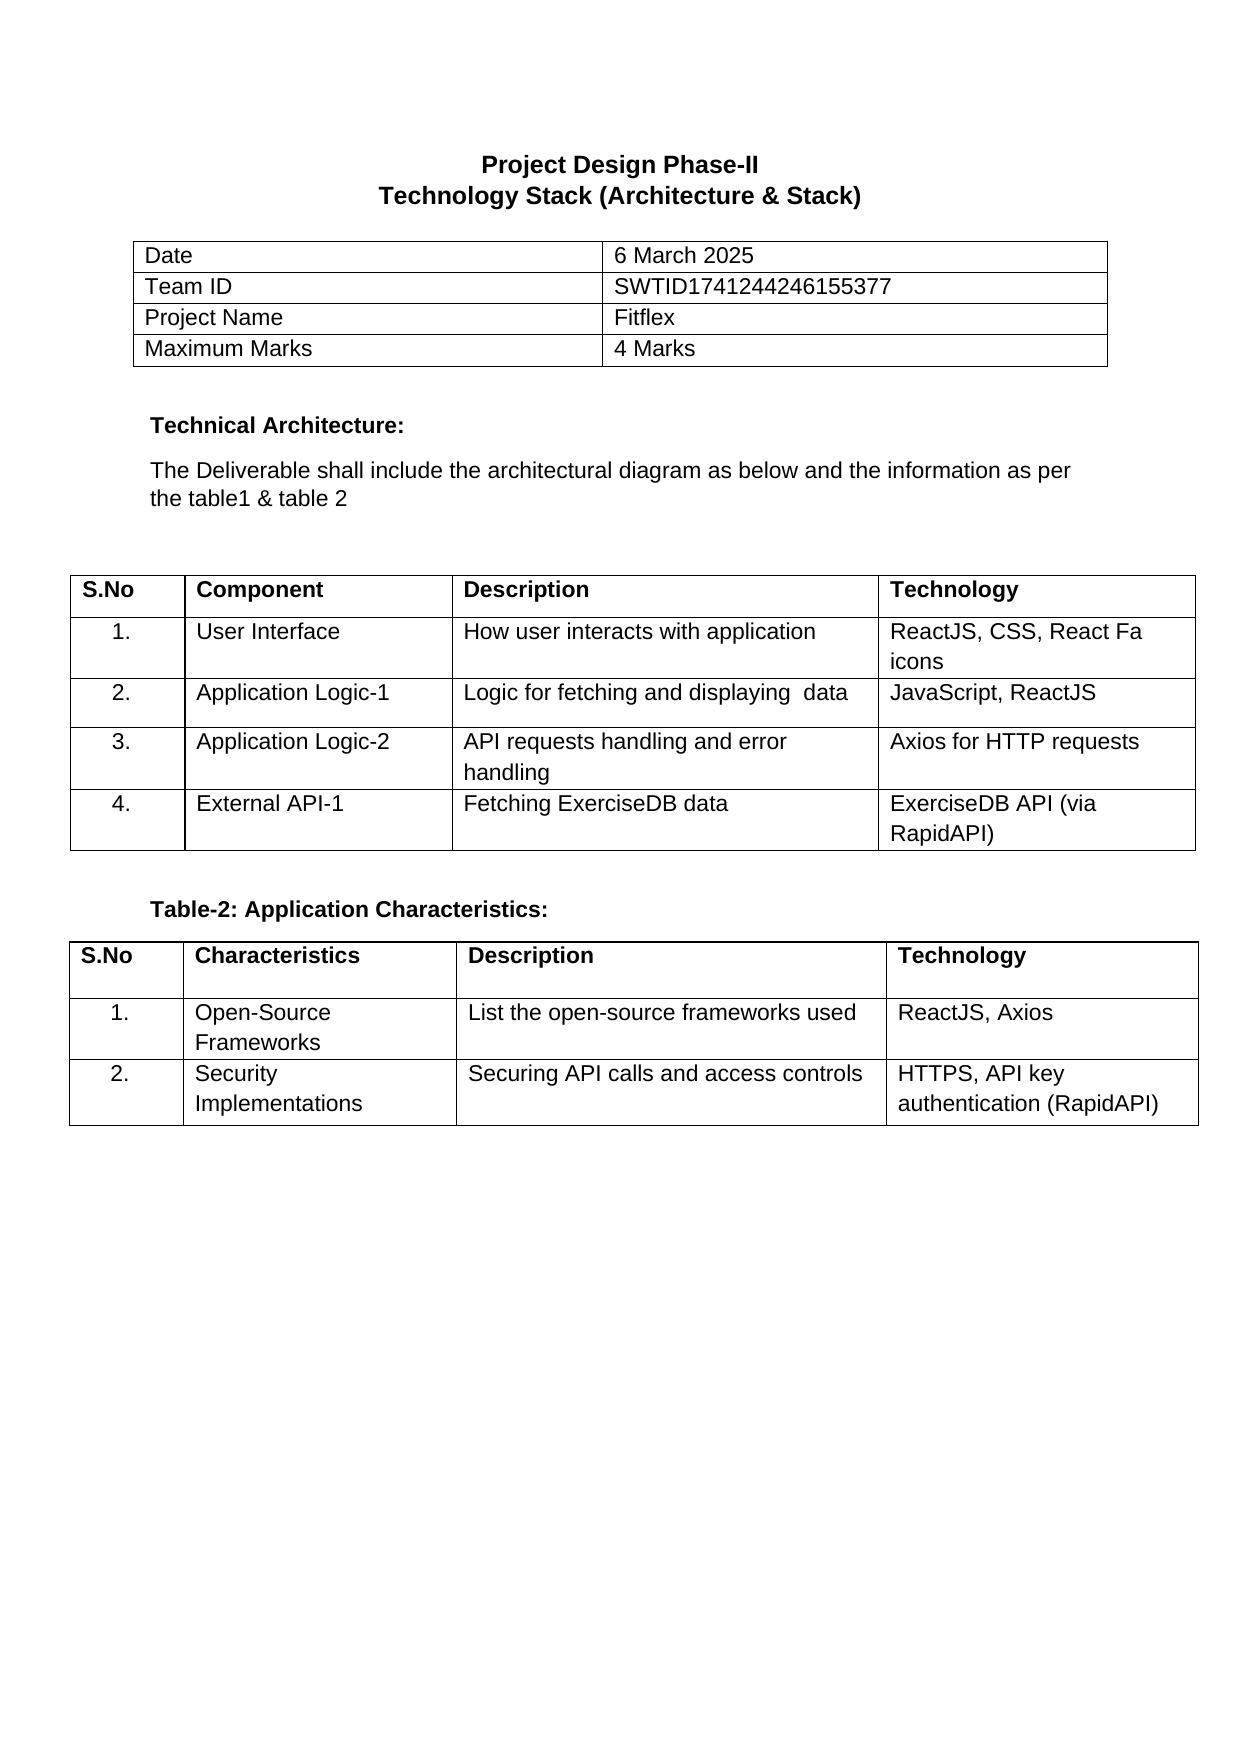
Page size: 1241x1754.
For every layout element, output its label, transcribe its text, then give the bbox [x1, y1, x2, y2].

table_cell Maximum Marks [134, 335, 602, 366]
table_header Description [453, 576, 878, 617]
table_cell Fetching ExerciseDB data [453, 790, 878, 850]
table_cell 4 Marks [603, 335, 1107, 366]
table_cell Project Name [134, 304, 602, 334]
table_cell Fitflex [603, 304, 1107, 334]
table_cell [70, 1060, 183, 1125]
table_cell API requests handling and error handling [453, 728, 878, 789]
table_header Date [134, 242, 602, 272]
table_cell ReactJS, Axios [887, 999, 1198, 1059]
table_cell HTTPS, API key authentication (RapidAPI) [887, 1060, 1198, 1125]
text The Deliverable shall include the architectural diagram as below and the information as per the table1 & table 2 [150, 457, 1090, 512]
table_header Technology [887, 943, 1198, 998]
table_header Description [457, 943, 886, 998]
table_cell Application Logic-1 [186, 679, 452, 727]
table_cell Application Logic-2 [186, 728, 452, 789]
table_cell ExerciseDB API (via RapidAPI) [879, 790, 1195, 850]
text Project Design Phase-II [150, 150, 1090, 179]
table_cell Axios for HTTP requests [879, 728, 1195, 789]
table_cell SWTID1741244246155377 [603, 273, 1107, 303]
table_cell [71, 728, 184, 789]
table_cell [71, 790, 184, 850]
table_cell [71, 618, 184, 678]
table_cell External API-1 [186, 790, 452, 850]
text Technology Stack (Architecture & Stack) [150, 181, 1090, 210]
table_cell Open-Source Frameworks [184, 999, 456, 1059]
table_cell JavaScript, ReactJS [879, 679, 1195, 727]
table_cell [70, 999, 183, 1059]
table_cell Team ID [134, 273, 602, 303]
table_cell Security Implementations [184, 1060, 456, 1125]
table_cell User Interface [186, 618, 452, 678]
table_header Technology [879, 576, 1195, 617]
table_header S.No [70, 943, 183, 998]
text Technical Architecture: [150, 412, 1090, 438]
table_cell Securing API calls and access controls [457, 1060, 886, 1125]
text Table-2: Application Characteristics: [150, 896, 1090, 923]
table_cell List the open-source frameworks used [457, 999, 886, 1059]
table_cell Logic for fetching and displaying data [453, 679, 878, 727]
table_header 6 March 2025 [603, 242, 1107, 272]
table_header S.No [71, 576, 184, 617]
table_cell [71, 679, 184, 727]
table_header Component [186, 576, 452, 617]
table_cell How user interacts with application [453, 618, 878, 678]
table_cell ReactJS, CSS, React Fa icons [879, 618, 1195, 678]
table_header Characteristics [184, 943, 456, 998]
